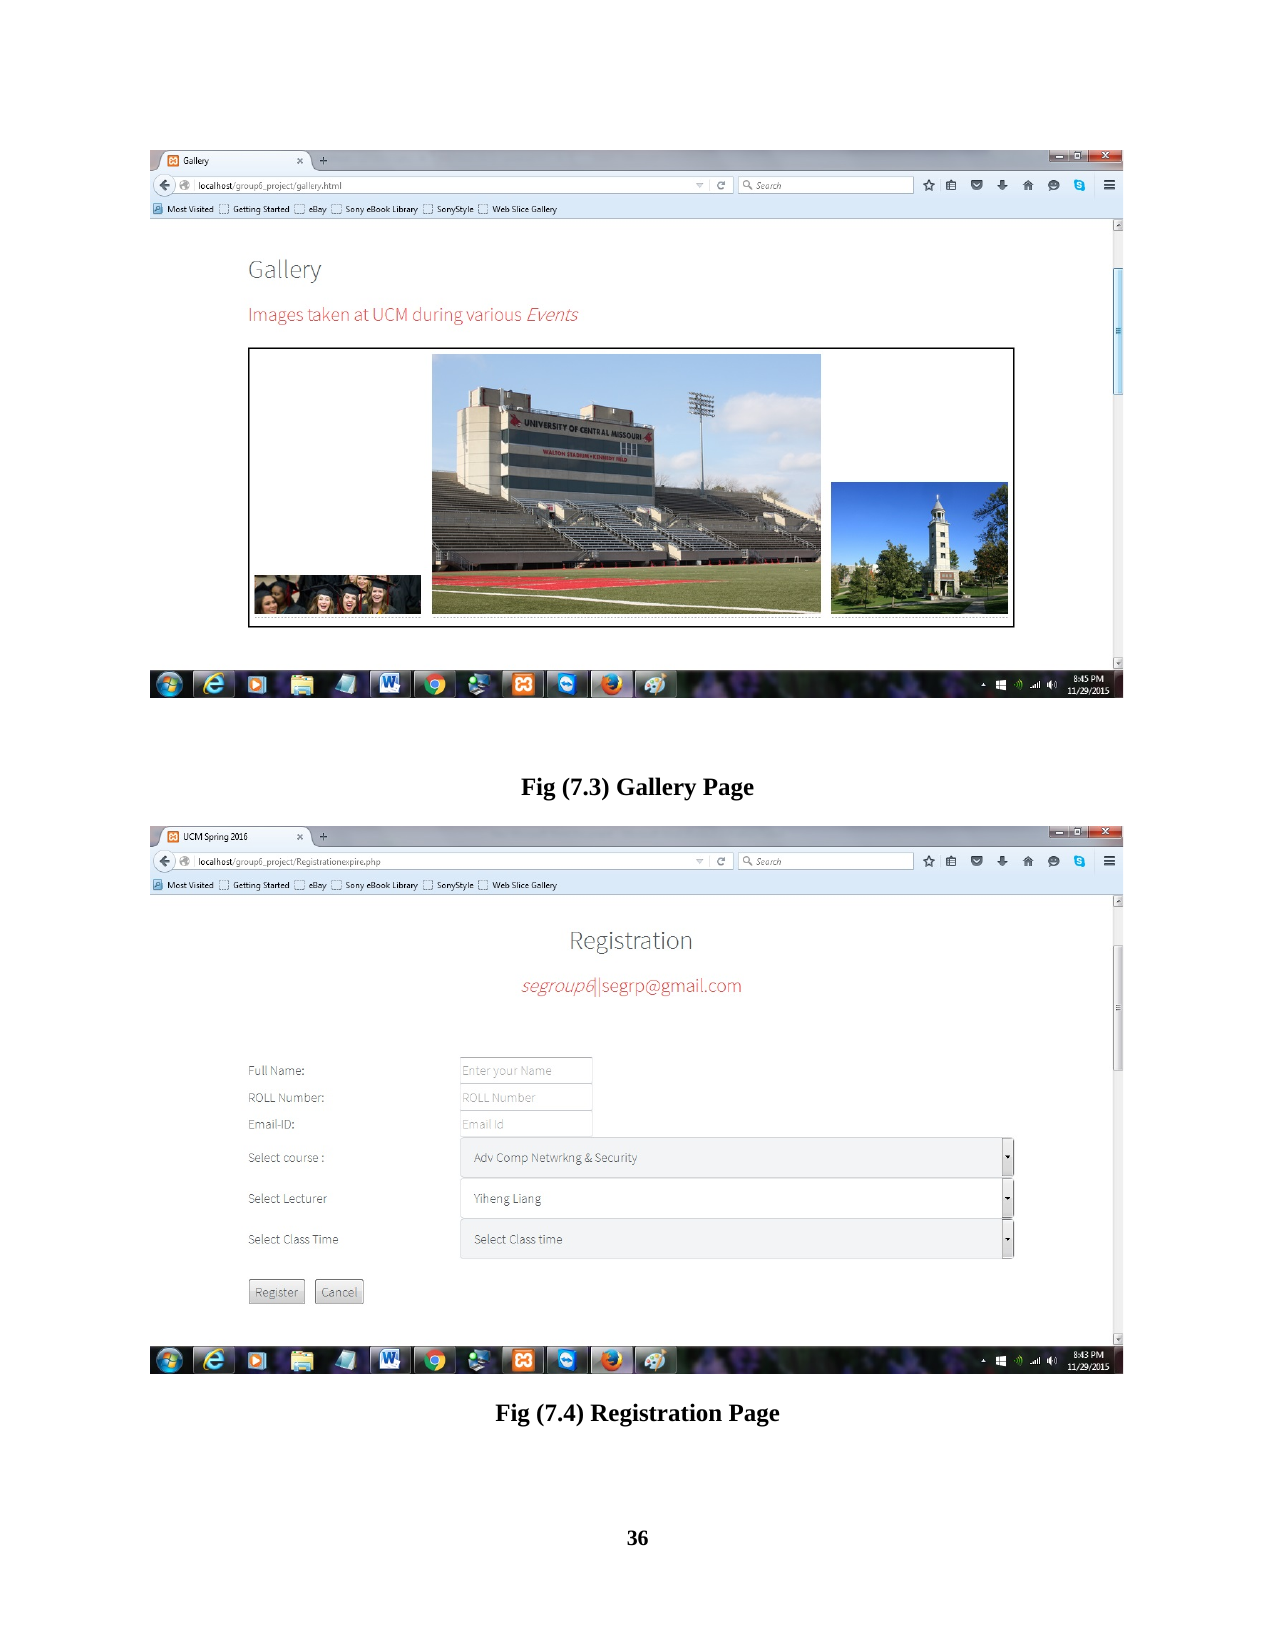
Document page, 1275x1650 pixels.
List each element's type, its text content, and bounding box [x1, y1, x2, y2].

picture [150, 826, 1124, 1374]
picture [150, 150, 1124, 698]
text Fig (7.4) Registration Page [150, 1398, 1125, 1427]
text Fig (7.3) Gallery Page [150, 772, 1125, 801]
